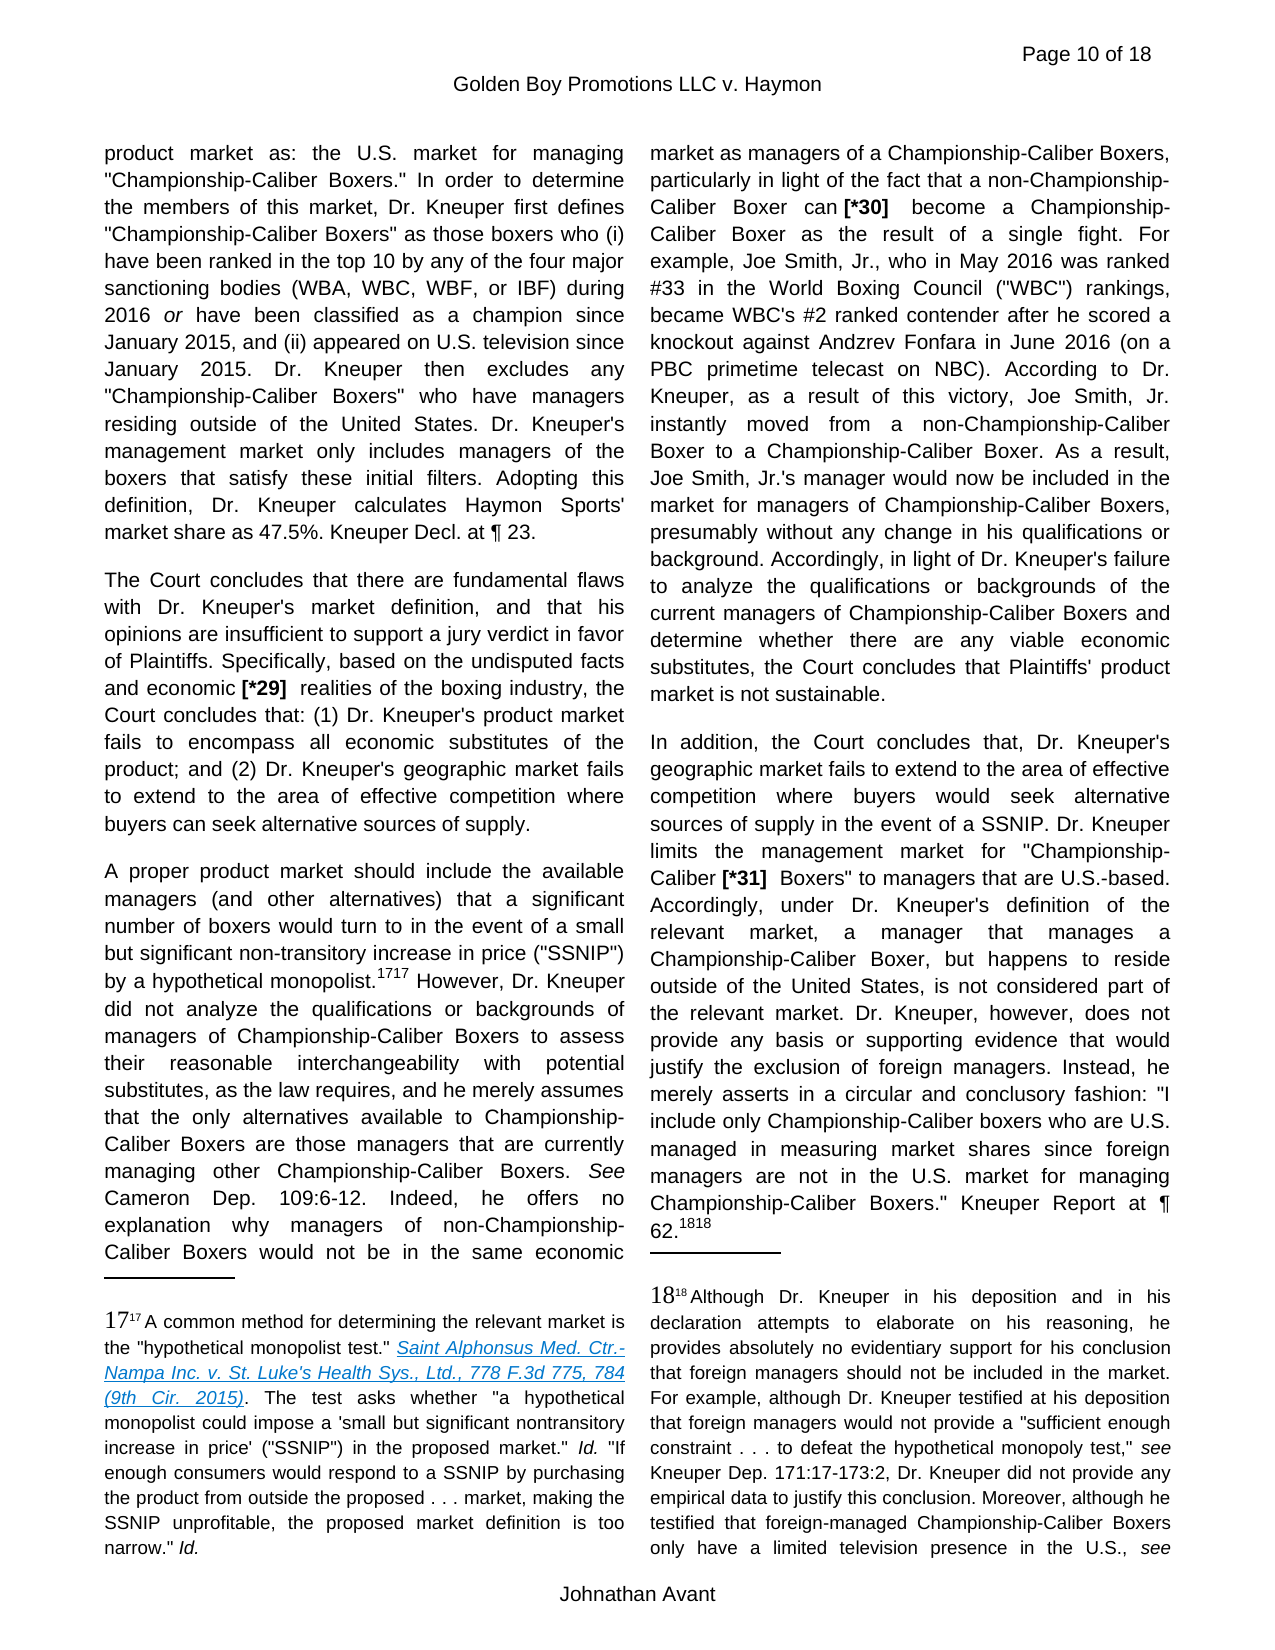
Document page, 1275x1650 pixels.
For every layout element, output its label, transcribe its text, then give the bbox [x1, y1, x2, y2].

text A proper product market should include the available managers (and other alternatives) that a significant number of boxers would turn to in the event of a small but significant non-transitory increase in price ("SSNIP") by a hypothetical monopolist.17 However, Dr. Kneuper did not analyze the qualifications or backgrounds of managers of Championship-Caliber Boxers to assess their reasonable interchangeability with potential substitutes, as the law requires, and he merely assumes that the only alternatives available to Championship-Caliber Boxers are those managers that are currently managing other Championship-Caliber Boxers. See Cameron Dep. 109:6-12. Indeed, he offers no explanation why managers of non-Championship-Caliber Boxers would not be in the same economic market as managers of a Championship-Caliber Boxers, particularly in light of the fact that a non-Championship-Caliber Boxer can [*30] become a Championship-Caliber Boxer as the result of a single fight. For example, Joe Smith, Jr., who in May 2016 was ranked #33 in the World Boxing Council ("WBC") rankings, became WBC's #2 ranked contender after he scored a knockout against Andzrev Fonfara in June 2016 (on a PBC primetime telecast on NBC). According to Dr. Kneuper, as a result of this victory, Joe Smith, Jr. instantly moved from a non-Championship-Caliber Boxer to a Championship-Caliber Boxer. As a result, Joe Smith, Jr.'s manager would now be included in the market for managers of Championship-Caliber Boxers, presumably without any change in his qualifications or background. Accordingly, in light of Dr. Kneuper's failure to analyze the qualifications or backgrounds of the current managers of Championship-Caliber Boxers and determine whether there are any viable economic substitutes, the Court concludes that Plaintiffs' product market is not sustainable. [104, 856, 625, 1264]
text The Court concludes that there are fundamental flaws with Dr. Kneuper's market definition, and that his opinions are insufficient to support a jury verdict in favor of Plaintiffs. Specifically, based on the undisputed facts and economic [*29] realities of the boxing industry, the Court concludes that: (1) Dr. Kneuper's product market fails to encompass all economic substitutes of the product; and (2) Dr. Kneuper's geographic market fails to extend to the area of effective competition where buyers can seek alternative sources of supply. [104, 564, 625, 835]
text In addition, the Court concludes that, Dr. Kneuper's geographic market fails to extend to the area of effective competition where buyers would seek alternative sources of supply in the event of a SSNIP. Dr. Kneuper limits the management market for "Championship-Caliber [*31] Boxers" to managers that are U.S.-based. Accordingly, under Dr. Kneuper's definition of the relevant market, a manager that manages a Championship-Caliber Boxer, but happens to reside outside of the United States, is not considered part of the relevant market. Dr. Kneuper, however, does not provide any basis or supporting evidence that would justify the exclusion of foreign managers. Instead, he merely asserts in a circular and conclusory fashion: "I include only Championship-Caliber boxers who are U.S. managed in measuring market shares since foreign managers are not in the U.S. market for managing Championship-Caliber Boxers." Kneuper Report at ¶ 62.18 [650, 727, 1171, 1243]
text A proper product market should include the available managers (and other alternatives) that a significant number of boxers would turn to in the event of a small but significant non-transitory increase in price ("SSNIP") by a hypothetical monopolist.17 However, Dr. Kneuper did not analyze the qualifications or backgrounds of managers of Championship-Caliber Boxers to assess their reasonable interchangeability with potential substitutes, as the law requires, and he merely assumes that the only alternatives available to Championship-Caliber Boxers are those managers that are currently managing other Championship-Caliber Boxers. See Cameron Dep. 109:6-12. Indeed, he offers no explanation why managers of non-Championship-Caliber Boxers would not be in the same economic market as managers of a Championship-Caliber Boxers, particularly in light of the fact that a non-Championship-Caliber Boxer can [*30] become a Championship-Caliber Boxer as the result of a single fight. For example, Joe Smith, Jr., who in May 2016 was ranked #33 in the World Boxing Council ("WBC") rankings, became WBC's #2 ranked contender after he scored a knockout against Andzrev Fonfara in June 2016 (on a PBC primetime telecast on NBC). According to Dr. Kneuper, as a result of this victory, Joe Smith, Jr. instantly moved from a non-Championship-Caliber Boxer to a Championship-Caliber Boxer. As a result, Joe Smith, Jr.'s manager would now be included in the market for managers of Championship-Caliber Boxers, presumably without any change in his qualifications or background. Accordingly, in light of Dr. Kneuper's failure to analyze the qualifications or backgrounds of the current managers of Championship-Caliber Boxers and determine whether there are any viable economic substitutes, the Court concludes that Plaintiffs' product market is not sustainable. [650, 137, 1171, 706]
